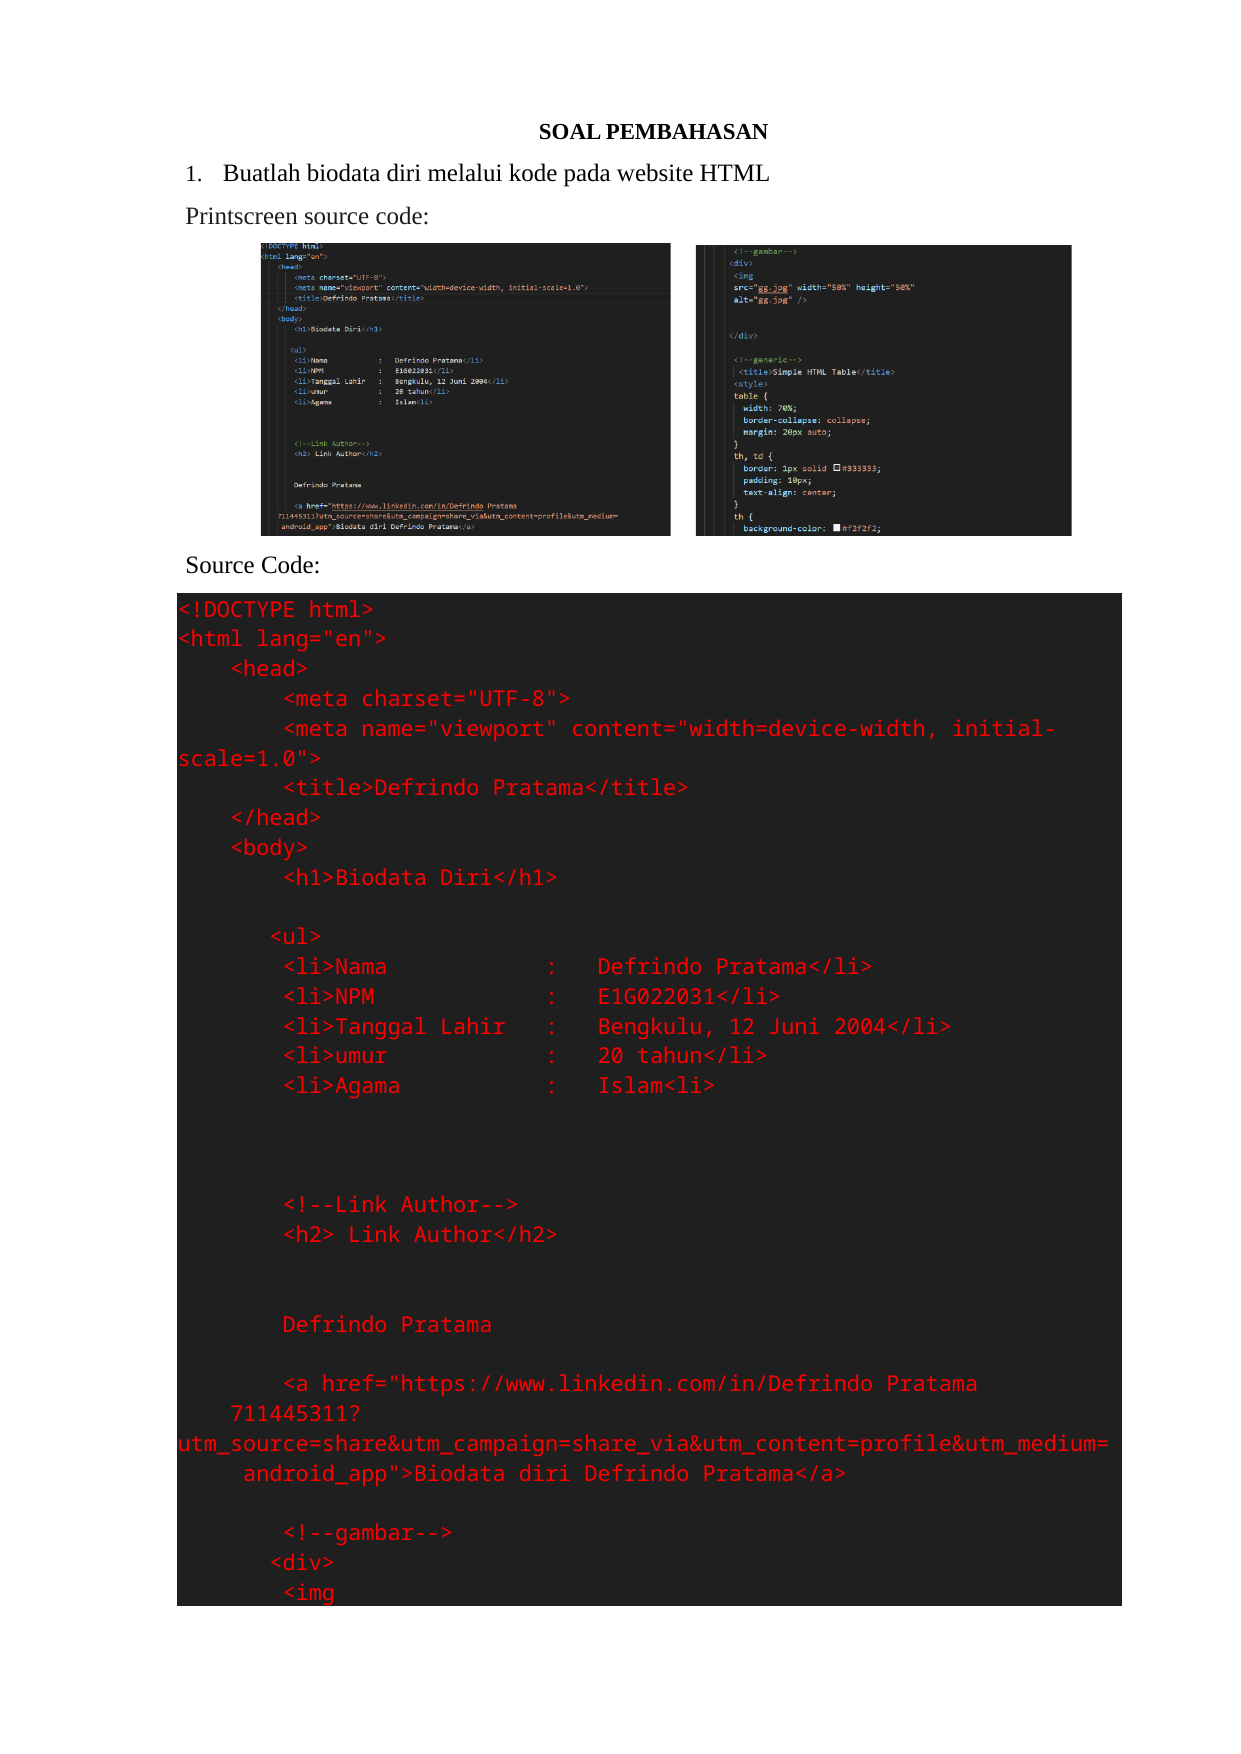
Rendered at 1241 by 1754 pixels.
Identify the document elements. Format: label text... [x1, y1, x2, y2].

text Printscreen source code: [185, 201, 1122, 229]
text <img [177, 1577, 1122, 1606]
text <li>Agama : Islam<li> [177, 1070, 1122, 1100]
list Buatlah biodata diri melalui kode pada website HTML [185, 158, 1122, 186]
text </head> [177, 802, 1122, 832]
text <title>Defrindo Pratama</title> [177, 772, 1122, 802]
text <meta charset="UTF-8"> [177, 683, 1122, 713]
text <head> [177, 653, 1122, 683]
text Source Code: [185, 550, 1122, 579]
picture [695, 245, 1072, 536]
picture [260, 243, 671, 536]
text Defrindo Pratama [177, 1308, 1122, 1338]
text <h2> Link Author</h2> [177, 1219, 1122, 1249]
text 711445311?utm_source=share&utm_campaign=share_via&utm_content=profile&utm_medium= [177, 1398, 1122, 1457]
text <body> [177, 832, 1122, 862]
text <li>Nama : Defrindo Pratama</li> [177, 951, 1122, 981]
text <!--Link Author--> [177, 1189, 1122, 1219]
text <a href="https://www.linkedin.com/in/Defrindo Pratama [177, 1368, 1122, 1398]
text <li>NPM : E1G022031</li> [177, 981, 1122, 1011]
text <li>Tanggal Lahir : Bengkulu, 12 Juni 2004</li> [177, 1011, 1122, 1040]
text <h1>Biodata Diri</h1> [177, 862, 1122, 891]
text <li>umur : 20 tahun</li> [177, 1040, 1122, 1070]
text <!--gambar--> [177, 1517, 1122, 1547]
text android_app">Biodata diri Defrindo Pratama</a> [177, 1457, 1122, 1487]
text <meta name="viewport" content="width=device-width, initial-scale=1.0"> [177, 713, 1122, 772]
text <html lang="en"> [177, 623, 1122, 653]
text SOAL PEMBAHASAN [185, 118, 1122, 144]
text <!DOCTYPE html> [177, 593, 1122, 623]
text <ul> [177, 921, 1122, 951]
text <div> [177, 1547, 1122, 1577]
